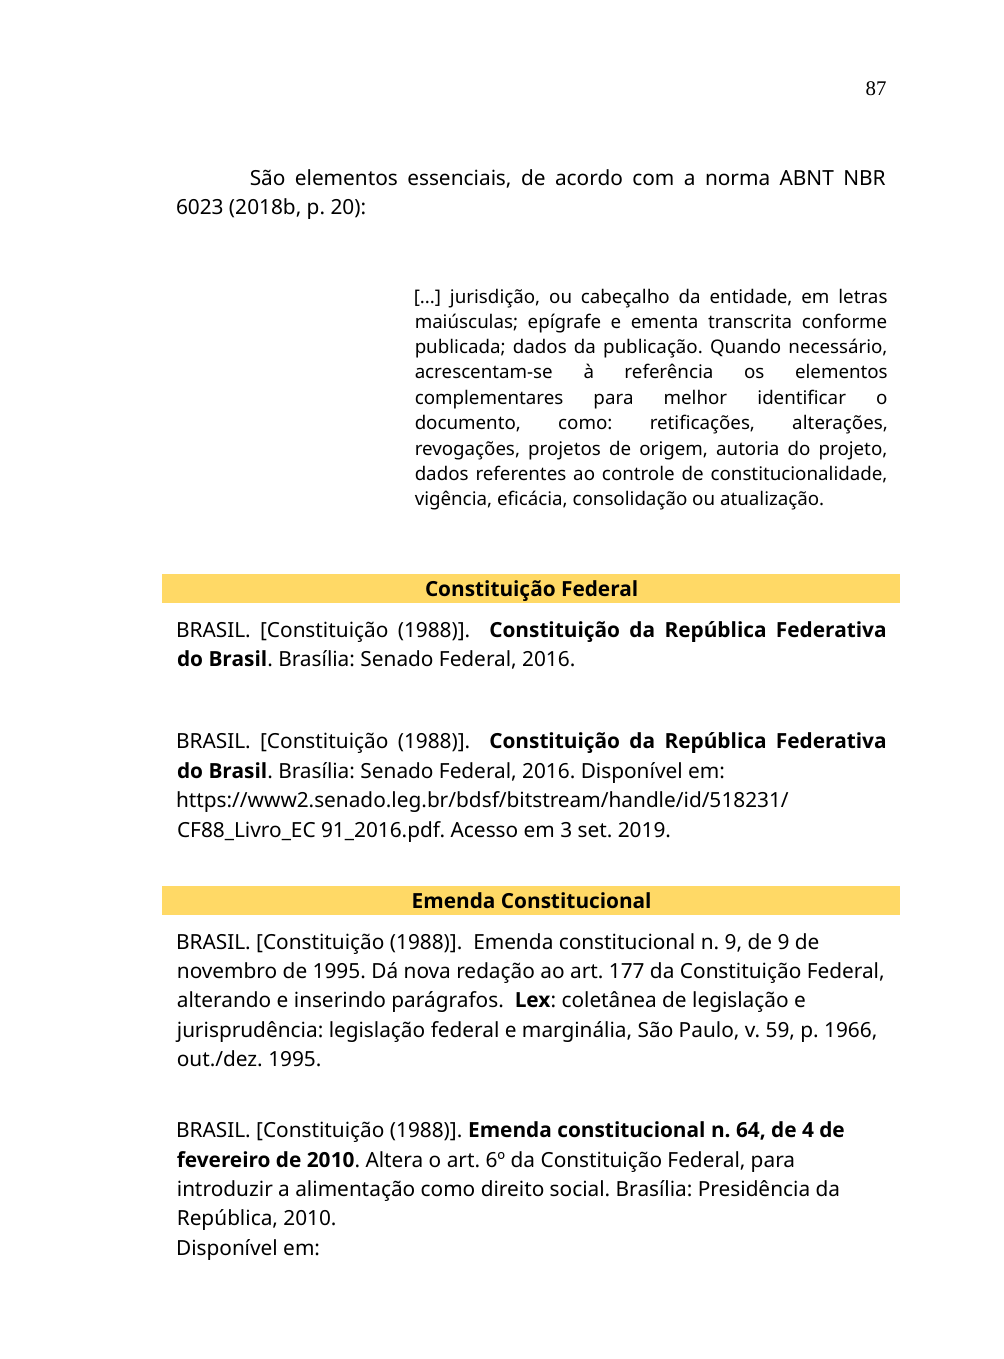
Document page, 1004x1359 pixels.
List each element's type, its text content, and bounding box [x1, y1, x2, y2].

subtitle Constituição Federal [162, 574, 900, 603]
text https://www2.senado.leg.br/bdsf/bitstream/handle/id/518231/CF88_Livro_EC 91_2016.pdf. Acesso em 3 set. 2019. [176, 786, 887, 843]
subtitle Emenda Constitucional [162, 886, 900, 915]
text BRASIL. [Constituição (1988)]. Constituição da República Federativa do Brasil. Brasília: Senado Federal, 2016. Disponível em: [176, 726, 887, 784]
text São elementos essenciais, de acordo com a norma ABNT NBR 6023 (2018b, p. 20): [176, 163, 887, 221]
text BRASIL. [Constituição (1988)]. Emenda constitucional n. 9, de 9 de novembro de 1995. Dá nova redação ao art. 177 da Constituição Federal, alterando e inserindo parágrafos. Lex: coletânea de legislação e jurisprudência: legislação federal e marginália, São Paulo, v. 59, p. 1966, out./dez. 1995. [176, 927, 887, 1072]
text BRASIL. [Constituição (1988)]. Constituição da República Federativa do Brasil. Brasília: Senado Federal, 2016. [176, 615, 887, 673]
text BRASIL. [Constituição (1988)]. Emenda constitucional n. 64, de 4 de fevereiro de 2010. Altera o art. 6º da Constituição Federal, para introduzir a alimentação como direito social. Brasília: Presidência da República, 2010. [176, 1115, 887, 1232]
text Disponível em: [176, 1233, 887, 1261]
text [...] jurisdição, ou cabeçalho da entidade, em letras maiúsculas; epígrafe e ementa transcrita conforme publicada; dados da publicação. Quando necessário, acrescentam-se à referência os elementos complementares para melhor identificar o documento, como: retificações, alterações, revogações, projetos de origem, autoria do projeto, dados referentes ao controle de constitucionalidade, vigência, eficácia, consolidação ou atualização. [413, 283, 888, 511]
